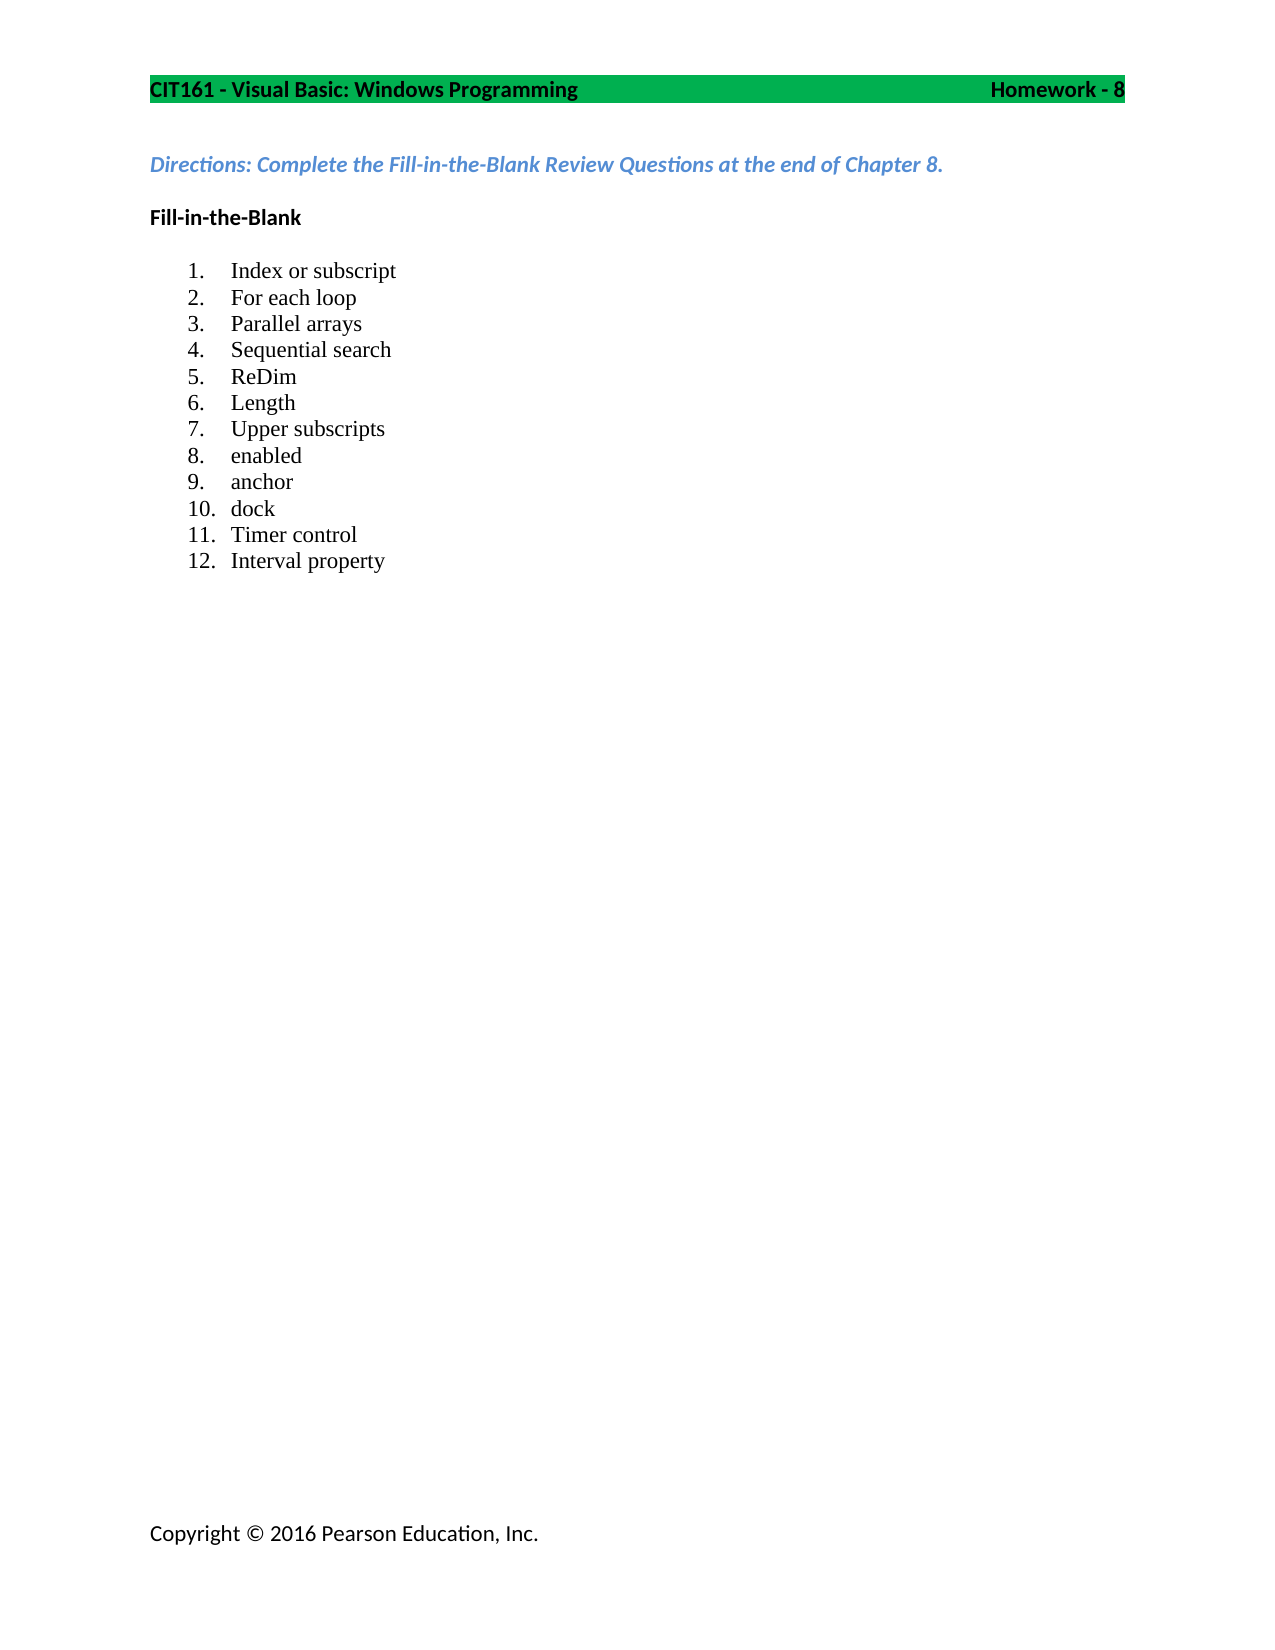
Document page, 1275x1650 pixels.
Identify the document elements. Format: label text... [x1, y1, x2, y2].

list Timer control [187, 521, 1125, 547]
list ReDim [187, 363, 1125, 389]
list Parallel arrays [187, 310, 1125, 336]
text Fill-in-the-Blank [150, 203, 1125, 231]
list Sequential search [187, 336, 1125, 363]
text Directions: Complete the Fill-in-the-Blank Review Questions at the end of Chapter 8. [150, 150, 1125, 178]
list Index or subscript [187, 257, 1125, 284]
list dock [187, 494, 1125, 521]
list anchor [187, 468, 1125, 494]
list enabled [187, 442, 1125, 468]
list For each loop [187, 284, 1125, 310]
list Upper subscripts [187, 416, 1125, 442]
list Length [187, 389, 1125, 416]
list Interval property [187, 547, 1125, 574]
